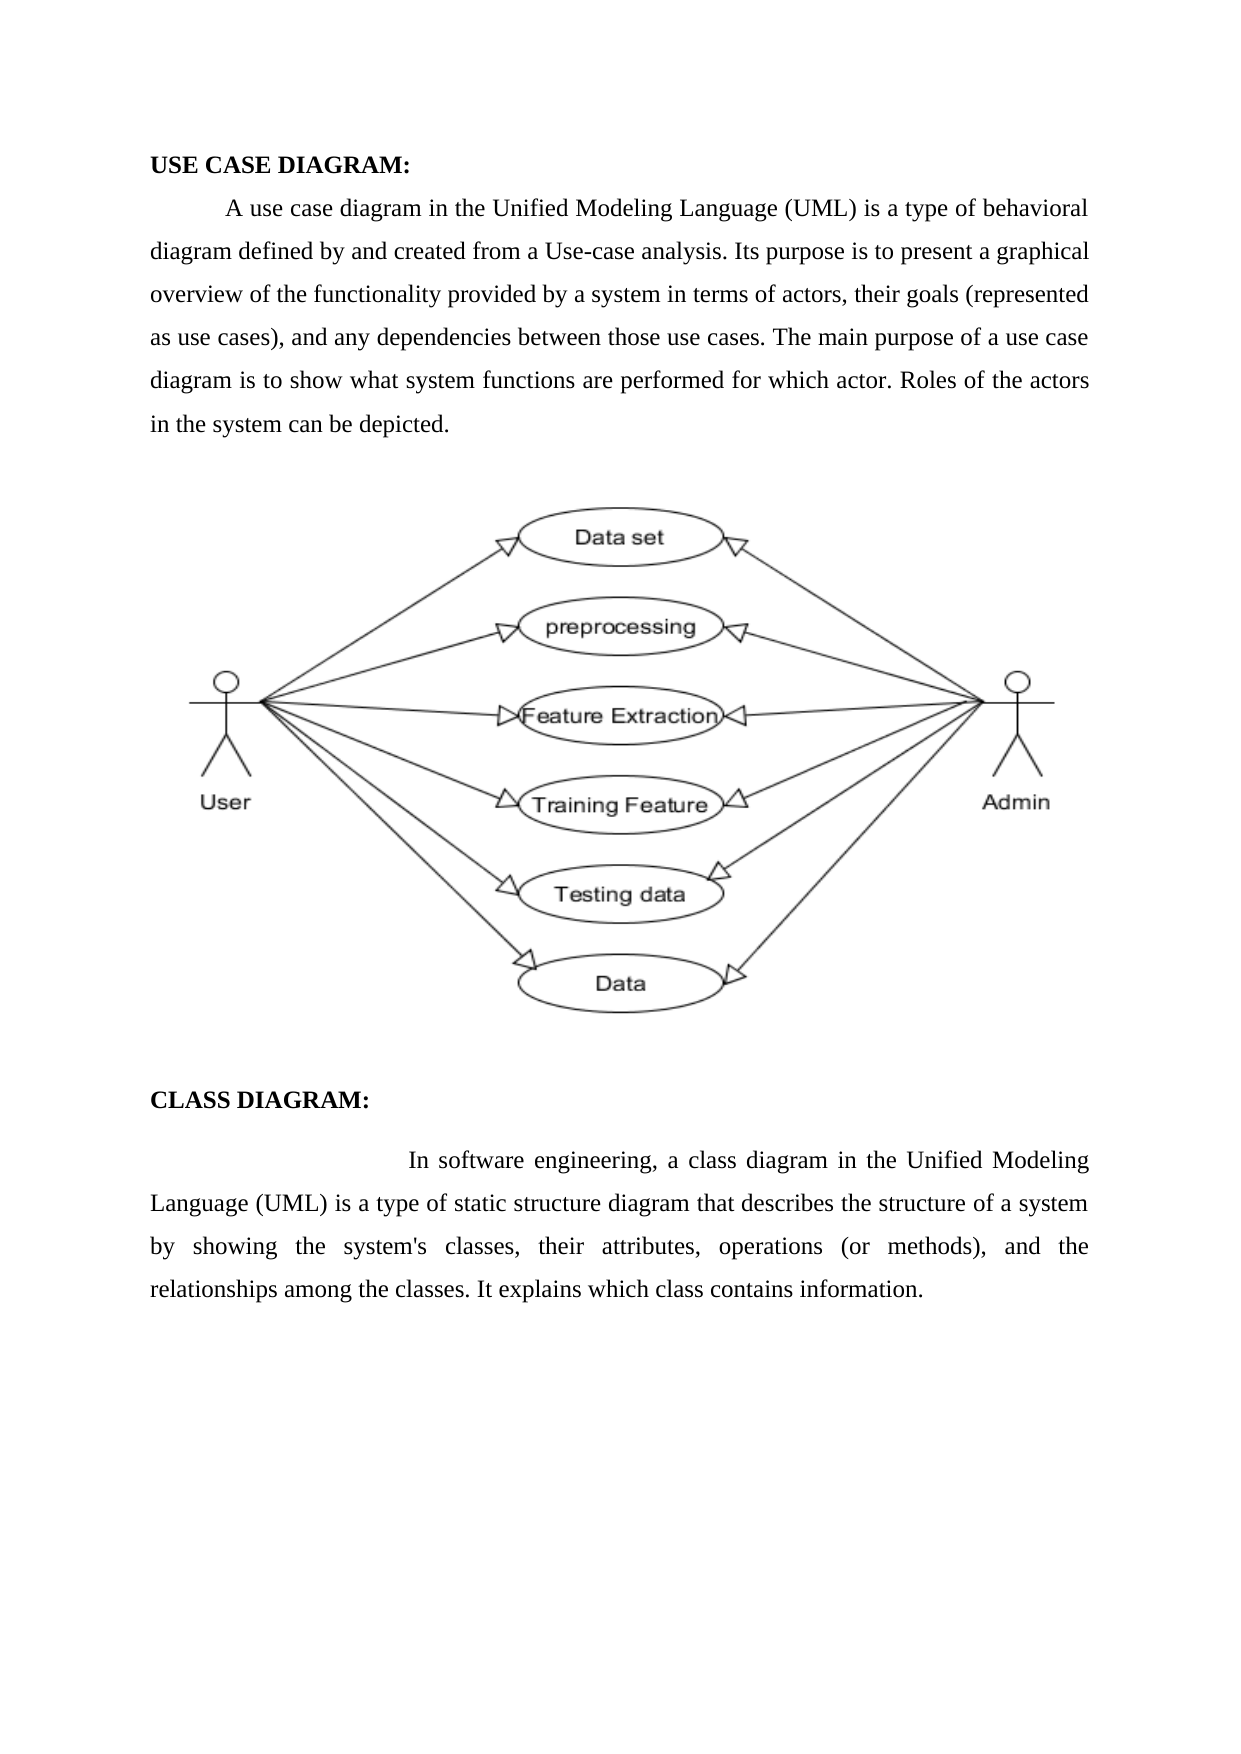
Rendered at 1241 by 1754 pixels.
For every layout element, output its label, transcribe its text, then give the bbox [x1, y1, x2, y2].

picture [150, 451, 1091, 1055]
text A use case diagram in the Unified Modeling Language (UML) is a type of behavioral diagram defined by and created from a Use-case analysis. Its purpose is to present a graphical overview of the functionality provided by a system in terms of actors, their goals (represented as use cases), and any dependencies between those use cases. The main purpose of a use case diagram is to show what system functions are performed for which actor. Roles of the actors in the system can be depicted. [150, 193, 1090, 437]
text In software engineering, a class diagram in the Unified Modeling Language (UML) is a type of static structure diagram that describes the structure of a system by showing the system's classes, their attributes, operations (or methods), and the relationships among the classes. It explains which class contains information. [150, 1145, 1090, 1303]
text USE CASE DIAGRAM: [150, 150, 1090, 179]
text CLASS DIAGRAM: [150, 1085, 1090, 1114]
